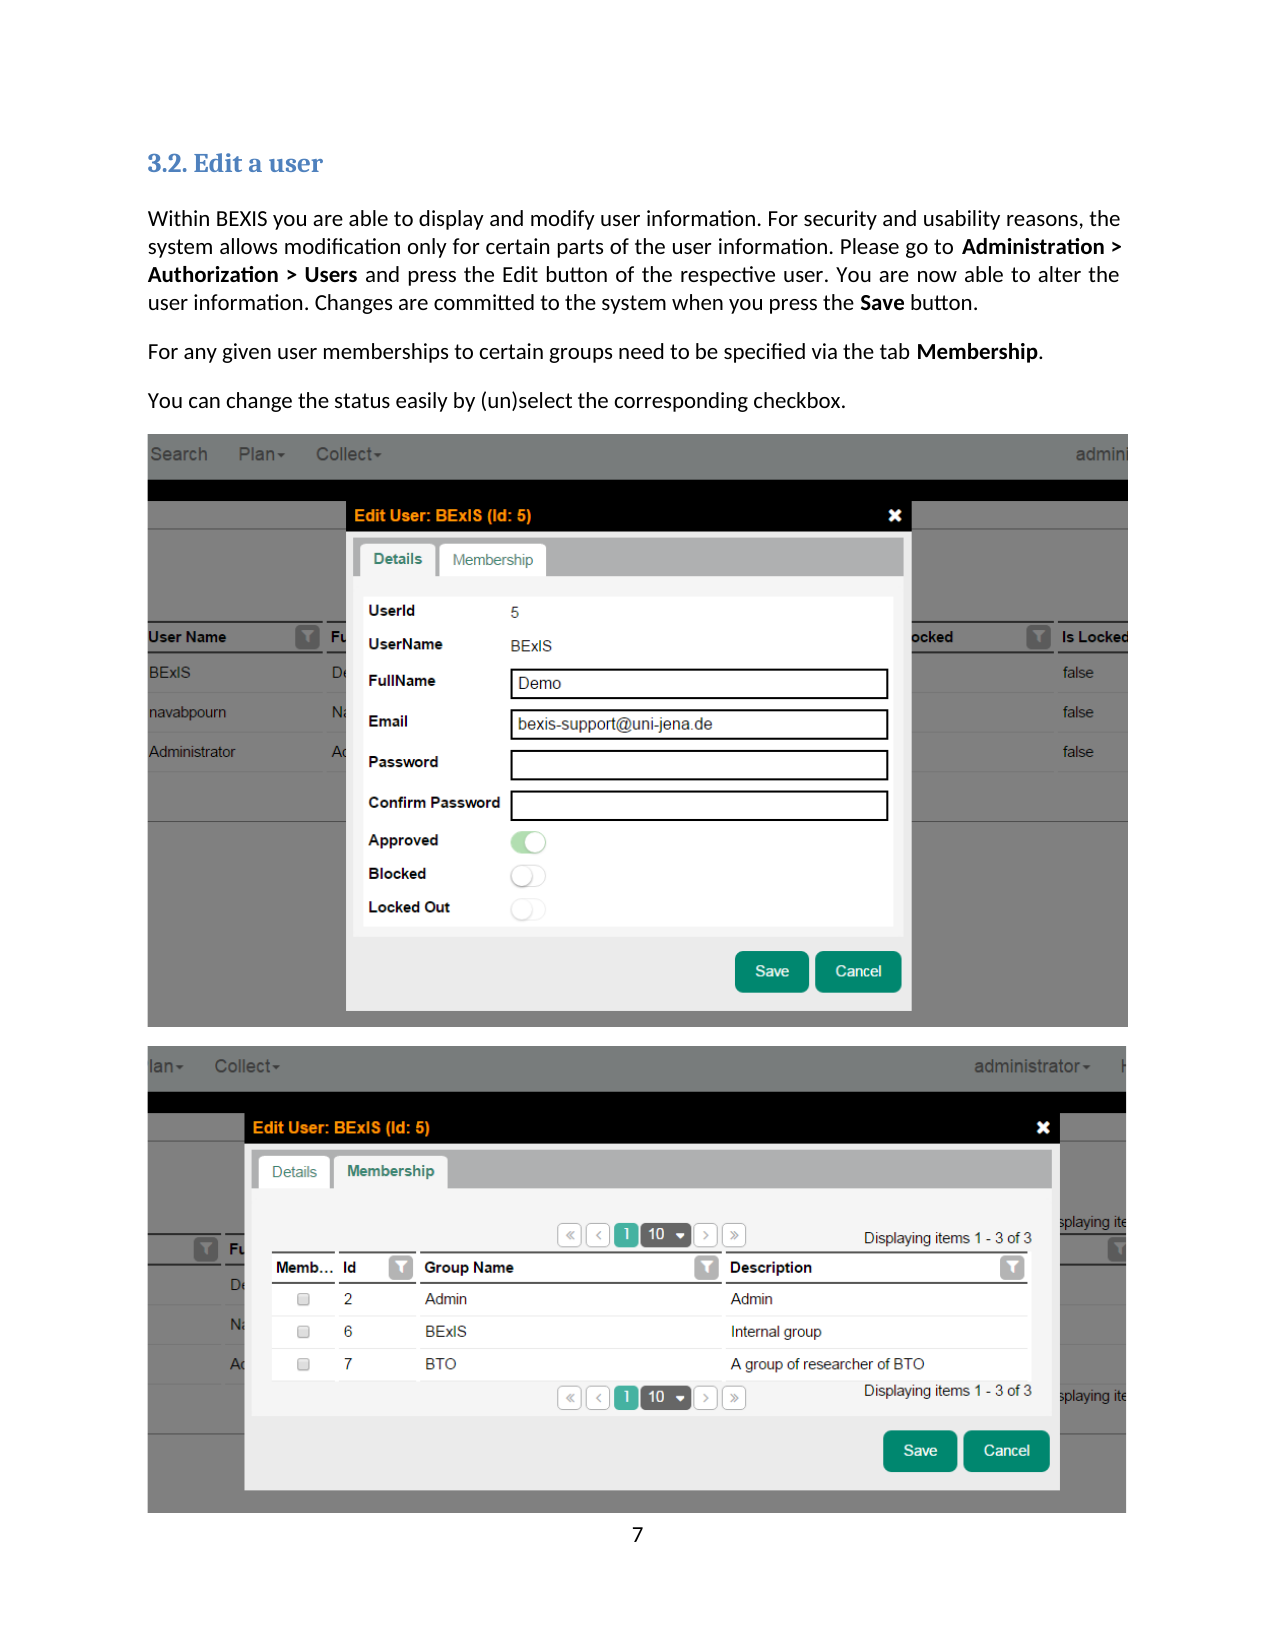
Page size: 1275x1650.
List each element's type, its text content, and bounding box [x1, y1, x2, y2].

picture [147, 434, 1128, 1027]
subtitle 3.2. Edit a user [148, 148, 1127, 179]
text Within BEXIS you are able to display and modify user information. For security and usability reasons, the system allows modification only for certain parts of the user information. Please go to Administration > Authorization > Users and press the Edit button of the respective user. You are now able to alter the user information. Changes are committed to the system when you press the Save button. [148, 204, 1122, 316]
picture [147, 1046, 1127, 1513]
text For any given user memberships to certain groups need to be specified via the tab Membership. [148, 337, 1122, 365]
text You can change the status easily by (un)select the corresponding checkbox. [148, 386, 1122, 414]
